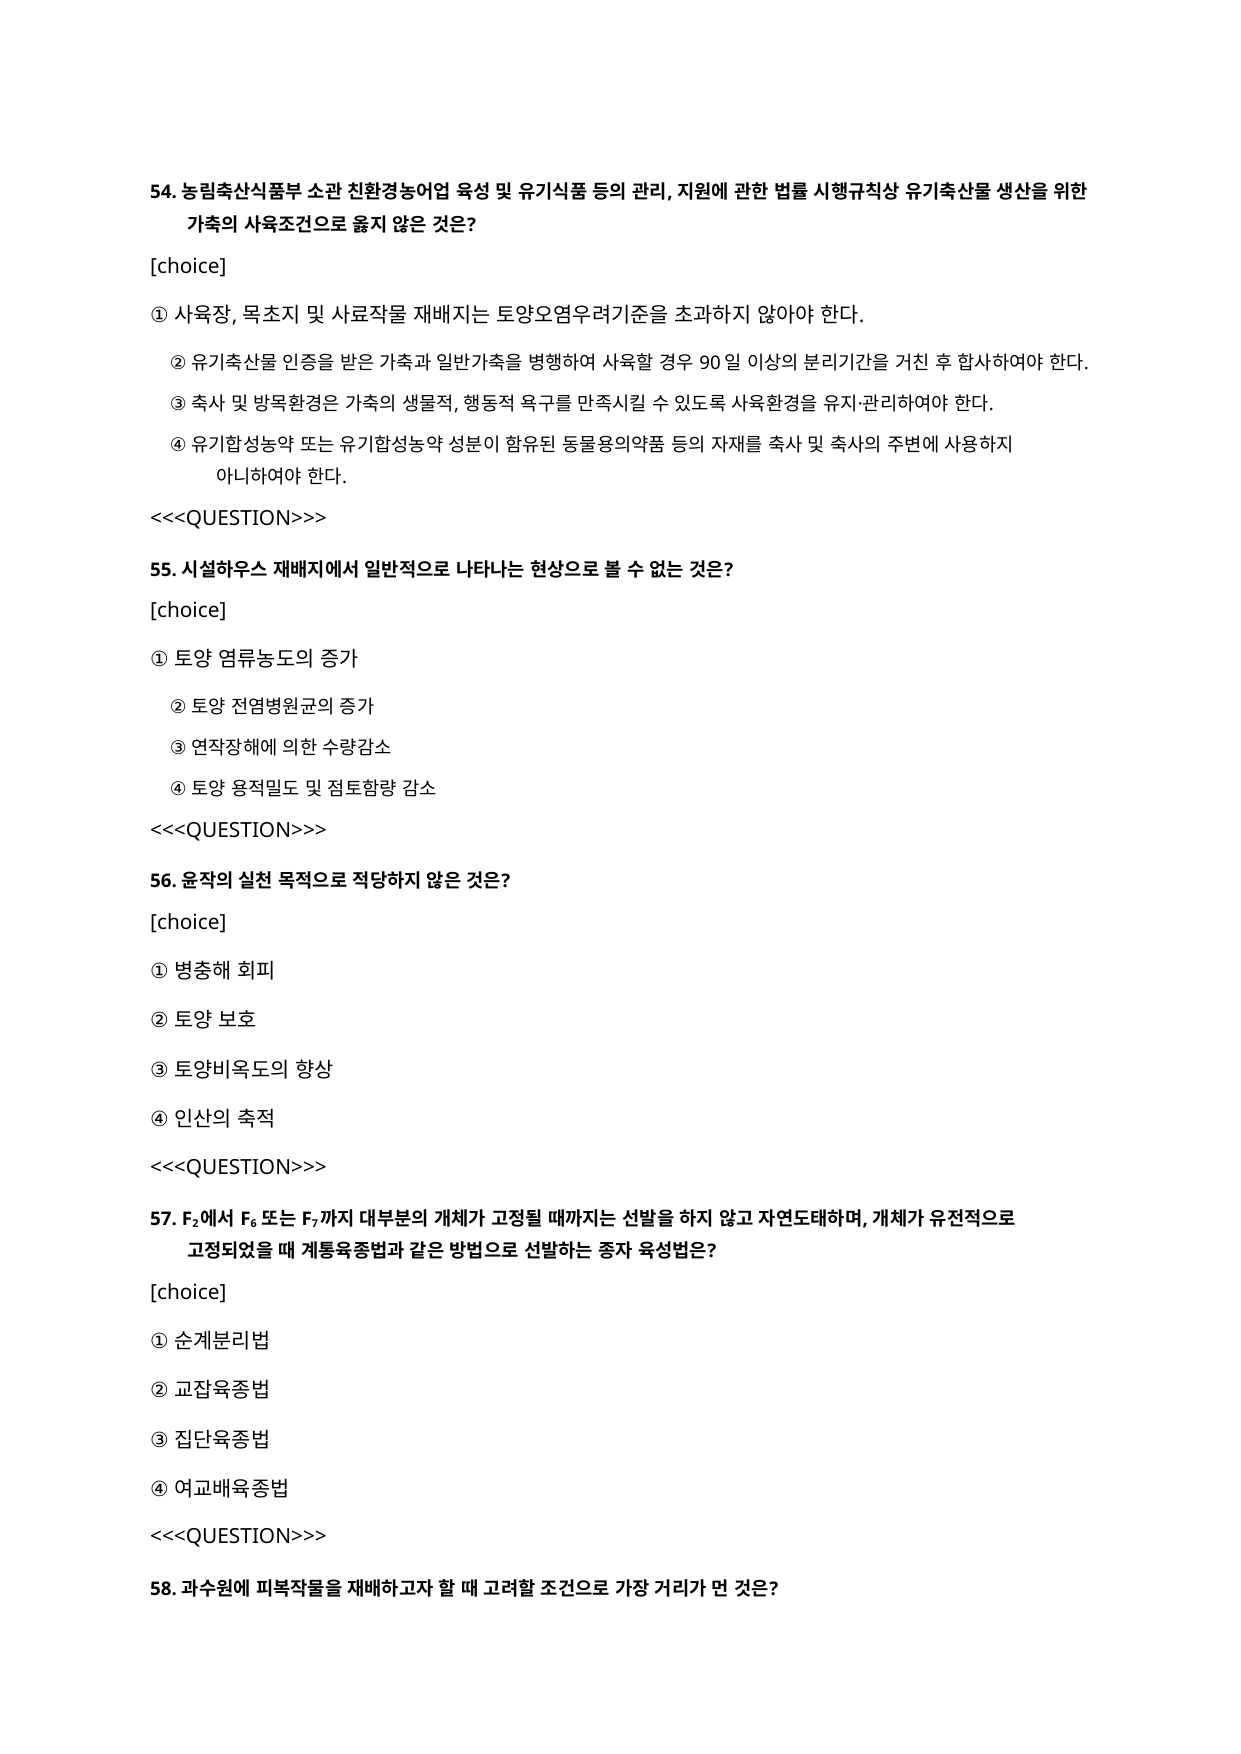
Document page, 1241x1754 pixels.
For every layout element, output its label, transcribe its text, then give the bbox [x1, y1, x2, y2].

text ③ 토양비옥도의 향상 [150, 1053, 1090, 1083]
text ④ 인산의 축적 [150, 1102, 1090, 1133]
text ③ 연작장해에 의한 수량감소 [150, 733, 1090, 760]
text [choice] [150, 907, 1090, 936]
text ① 순계분리법 [150, 1324, 1090, 1354]
text <<<QUESTION>>> [150, 815, 1090, 843]
text <<<QUESTION>>> [150, 1522, 1090, 1550]
text ② 교잡육종법 [150, 1373, 1090, 1404]
text ② 유기축산물 인증을 받은 가축과 일반가축을 병행하여 사육할 경우 90일 이상의 분리기간을 거친 후 합사하여야 한다. [150, 347, 1090, 374]
text [choice] [150, 251, 1090, 279]
text [choice] [150, 595, 1090, 624]
text 58. 과수원에 피복작물을 재배하고자 할 때 고려할 조건으로 가장 거리가 먼 것은? [150, 1573, 1090, 1600]
text ① 병충해 회피 [150, 954, 1090, 985]
text 54. 농림축산식품부 소관 친환경농어업 육성 및 유기식품 등의 관리, 지원에 관한 법률 시행규칙상 유기축산물 생산을 위한 가축의 사육조건으로 옳지 않은 것은? [150, 177, 1090, 237]
text ① 사육장, 목초지 및 사료작물 재배지는 토양오염우려기준을 초과하지 않아야 한다. [150, 298, 1090, 328]
text 56. 윤작의 실천 목적으로 적당하지 않은 것은? [150, 866, 1090, 893]
text ④ 토양 용적밀도 및 점토함량 감소 [150, 774, 1090, 801]
text ③ 축사 및 방목환경은 가축의 생물적, 행동적 욕구를 만족시킬 수 있도록 사육환경을 유지·관리하여야 한다. [150, 388, 1090, 416]
text 57. F2에서 F6 또는 F7까지 대부분의 개체가 고정될 때까지는 선발을 하지 않고 자연도태하며, 개체가 유전적으로 고정되었을 때 계통육종법과 같은 방법으로 선발하는 종자 육성법은? [150, 1203, 1090, 1263]
text ④ 유기합성농약 또는 유기합성농약 성분이 함유된 동물용의약품 등의 자재를 축사 및 축사의 주변에 사용하지 아니하여야 한다. [150, 429, 1090, 489]
text [choice] [150, 1277, 1090, 1305]
text ③ 집단육종법 [150, 1423, 1090, 1453]
text ④ 여교배육종법 [150, 1472, 1090, 1503]
text ② 토양 전염병원균의 증가 [150, 692, 1090, 719]
text ② 토양 보호 [150, 1004, 1090, 1034]
text 55. 시설하우스 재배지에서 일반적으로 나타나는 현상으로 볼 수 없는 것은? [150, 554, 1090, 581]
text <<<QUESTION>>> [150, 503, 1090, 531]
text ① 토양 염류농도의 증가 [150, 642, 1090, 673]
text <<<QUESTION>>> [150, 1152, 1090, 1180]
